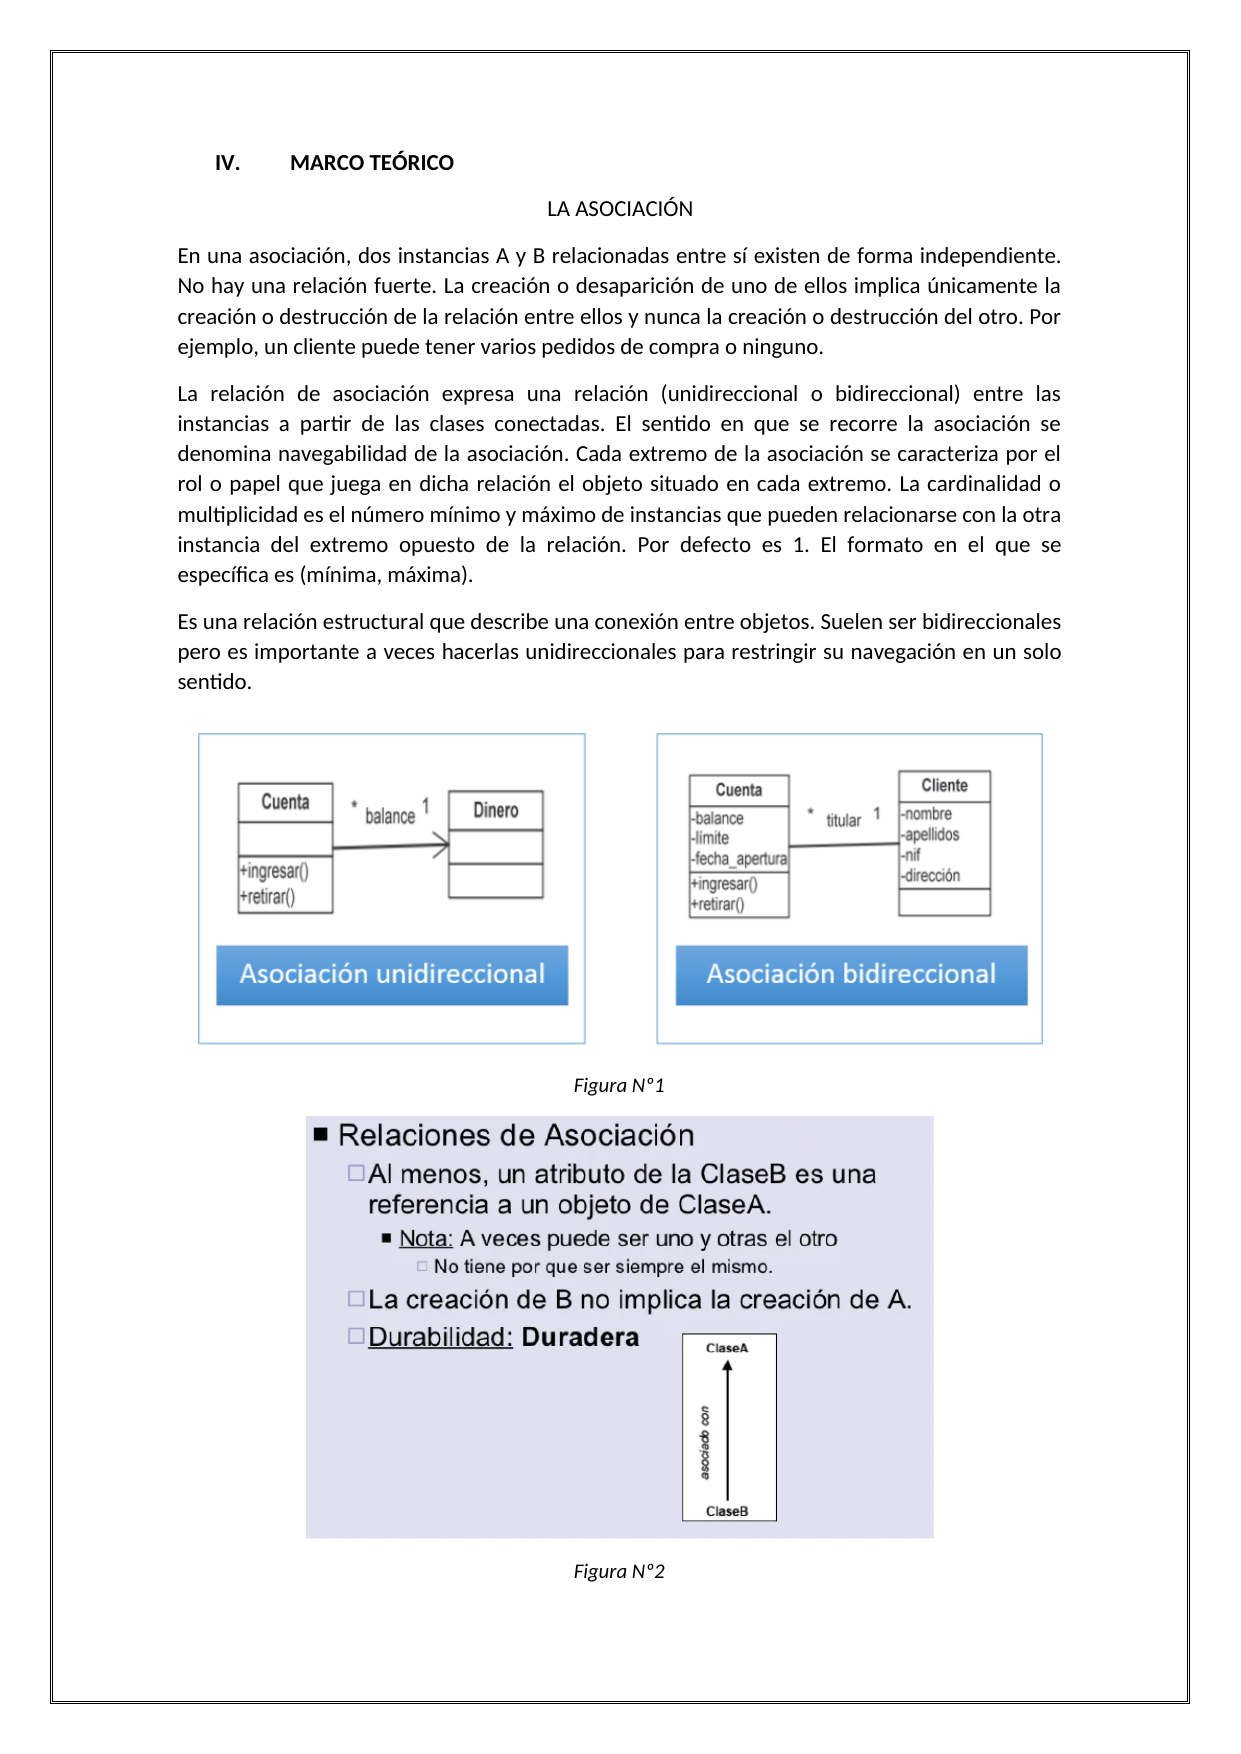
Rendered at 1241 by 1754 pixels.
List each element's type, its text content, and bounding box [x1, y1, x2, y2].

text La relación de asociación expresa una relación (unidireccional o bidireccional) entre las instancias a partir de las clases conectadas. El sentido en que se recorre la asociación se denomina navegabilidad de la asociación. Cada extremo de la asociación se caracteriza por el rol o papel que juega en dicha relación el objeto situado en cada extremo. La cardinalidad o multiplicidad es el número mínimo y máximo de instancias que pueden relacionarse con la otra instancia del extremo opuesto de la relación. Por defecto es 1. El formato en el que se específica es (mínima, máxima). [177, 379, 1063, 588]
text Figura Nº1 [177, 1072, 1063, 1098]
text En una asociación, dos instancias A y B relacionadas entre sí existen de forma independiente. No hay una relación fuerte. La creación o desaparición de uno de ellos implica únicamente la creación o destrucción de la relación entre ellos y nunca la creación o destrucción del otro. Por ejemplo, un cliente puede tener varios pedidos de compra o ninguno. [177, 241, 1063, 360]
text LA ASOCIACIÓN [177, 194, 1063, 222]
text Es una relación estructural que describe una conexión entre objetos. Suelen ser bidireccionales pero es importante a veces hacerlas unidireccionales para restringir su navegación en un solo sentido. [177, 607, 1063, 695]
text Figura Nº2 [177, 1559, 1063, 1584]
picture [306, 1116, 935, 1540]
list MARCO TEÓRICO [215, 148, 1063, 176]
picture [177, 714, 1063, 1054]
